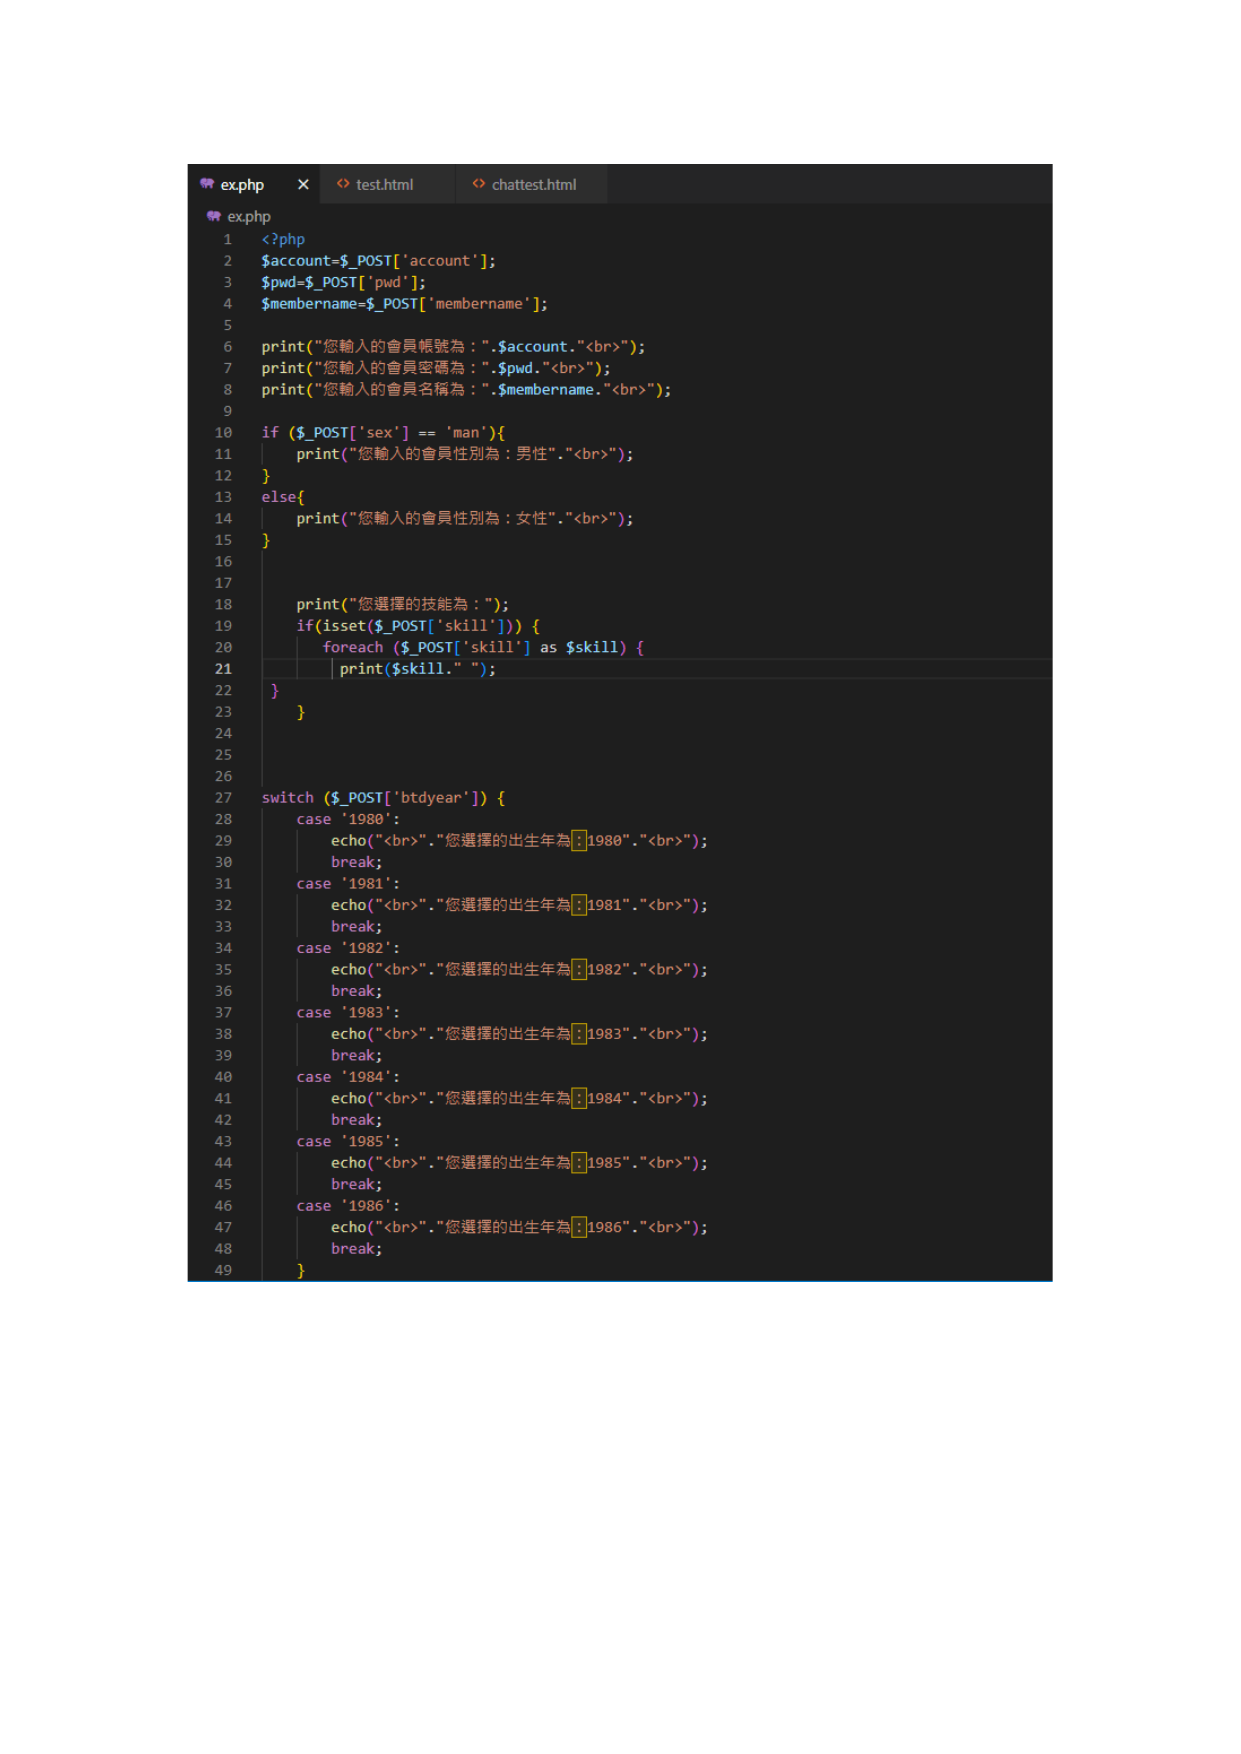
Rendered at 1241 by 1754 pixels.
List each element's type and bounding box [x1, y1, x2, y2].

picture [187, 164, 1053, 1282]
